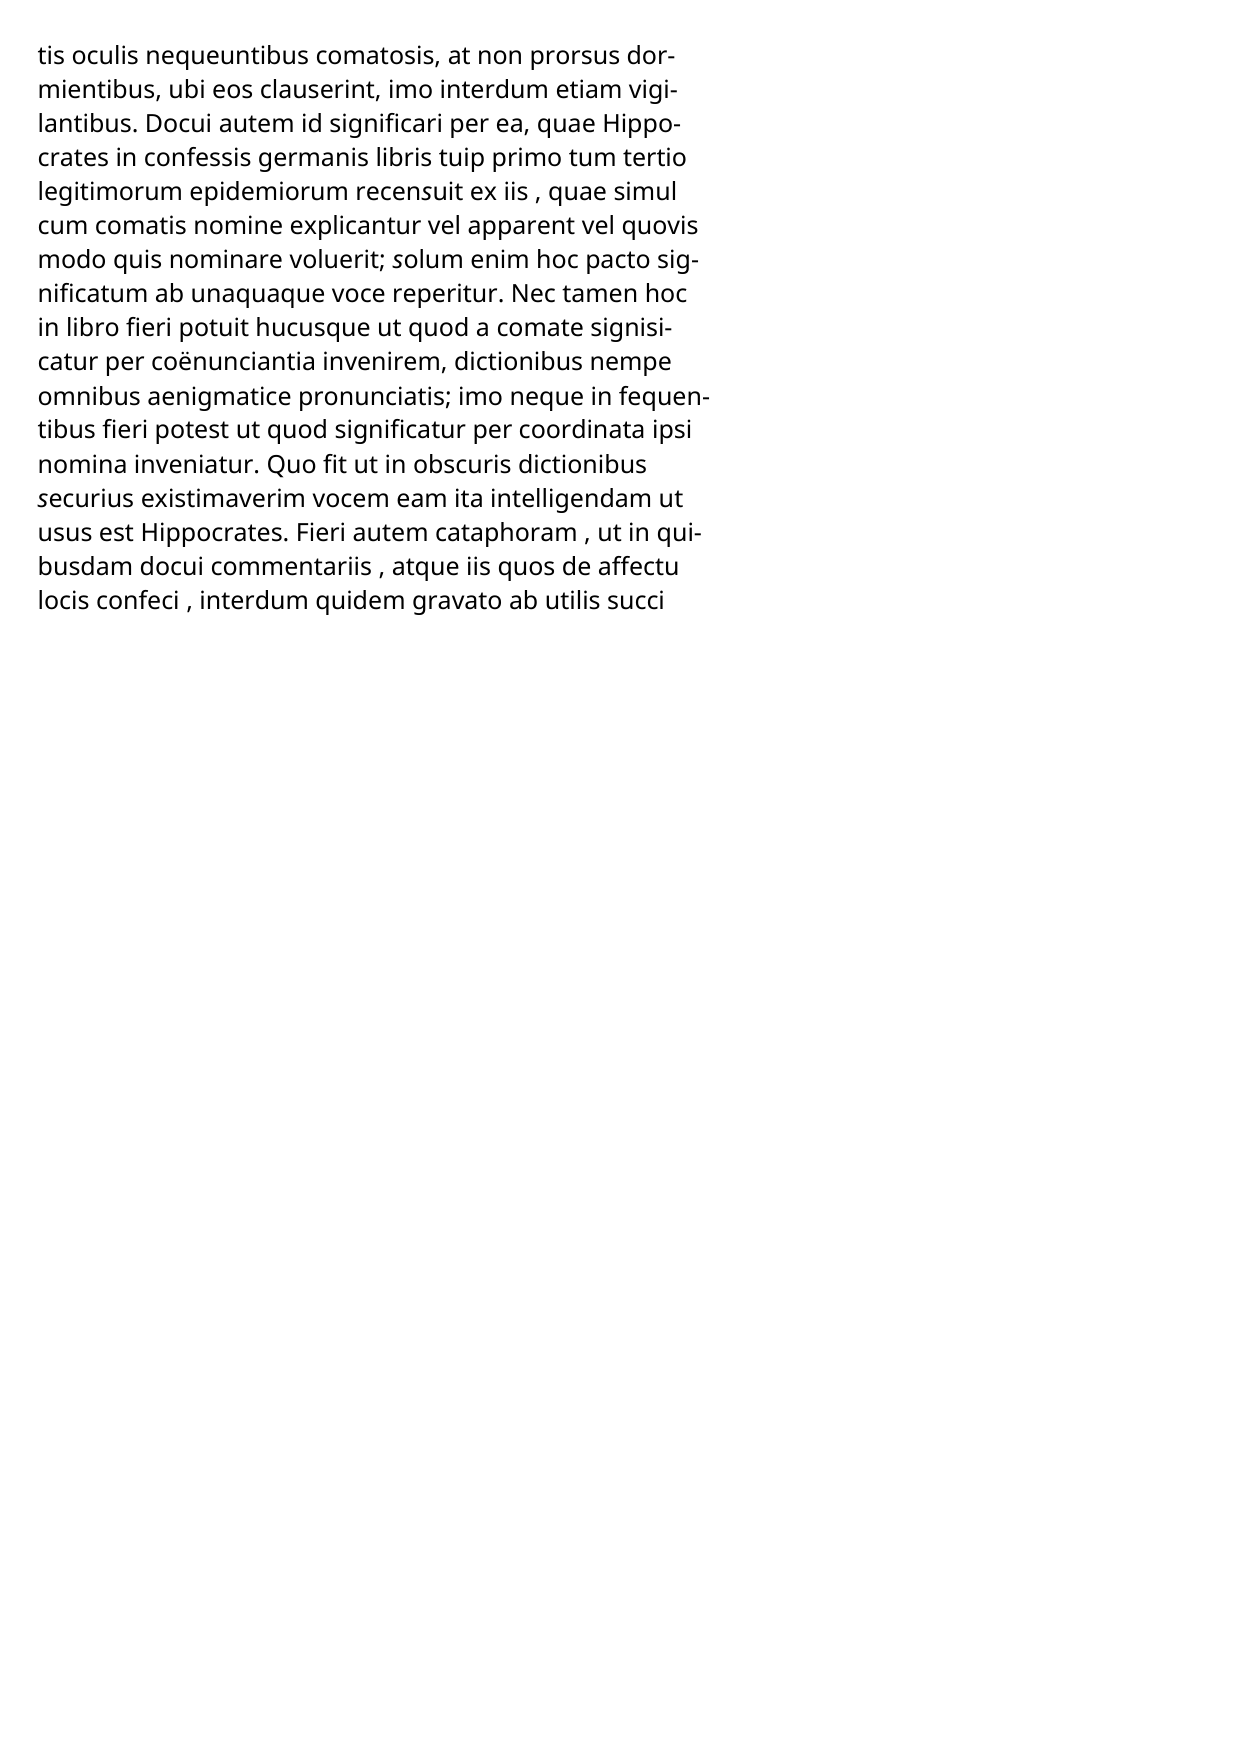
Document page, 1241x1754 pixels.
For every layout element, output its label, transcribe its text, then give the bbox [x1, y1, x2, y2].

text tis oculis nequeuntibus comatosis, at non prorsus dor- mientibus, ubi eos clauserint, imo interdum etiam vigi- lantibus. Docui autem id significari per ea, quae Hippo- crates in confessis germanis libris tuip primo tum tertio legitimorum epidemiorum recensuit ex iis , quae simul cum comatis nomine explicantur vel apparent vel quovis modo quis nominare voluerit; solum enim hoc pacto sig- nificatum ab unaquaque voce reperitur. Nec tamen hoc in libro fieri potuit hucusque ut quod a comate signisi- catur per coënunciantia invenirem, dictionibus nempe omnibus aenigmatice pronunciatis; imo neque in fequen- tibus fieri potest ut quod significatur per coordinata ipsi nomina inveniatur. Quo fit ut in obscuris dictionibus securius existimaverim vocem eam ita intelligendam ut usus est Hippocrates. Fieri autem cataphoram , ut in qui- busdam docui commentariis , atque iis quos de affectu locis confeci , interdum quidem gravato ab utilis succi [37, 37, 1203, 617]
